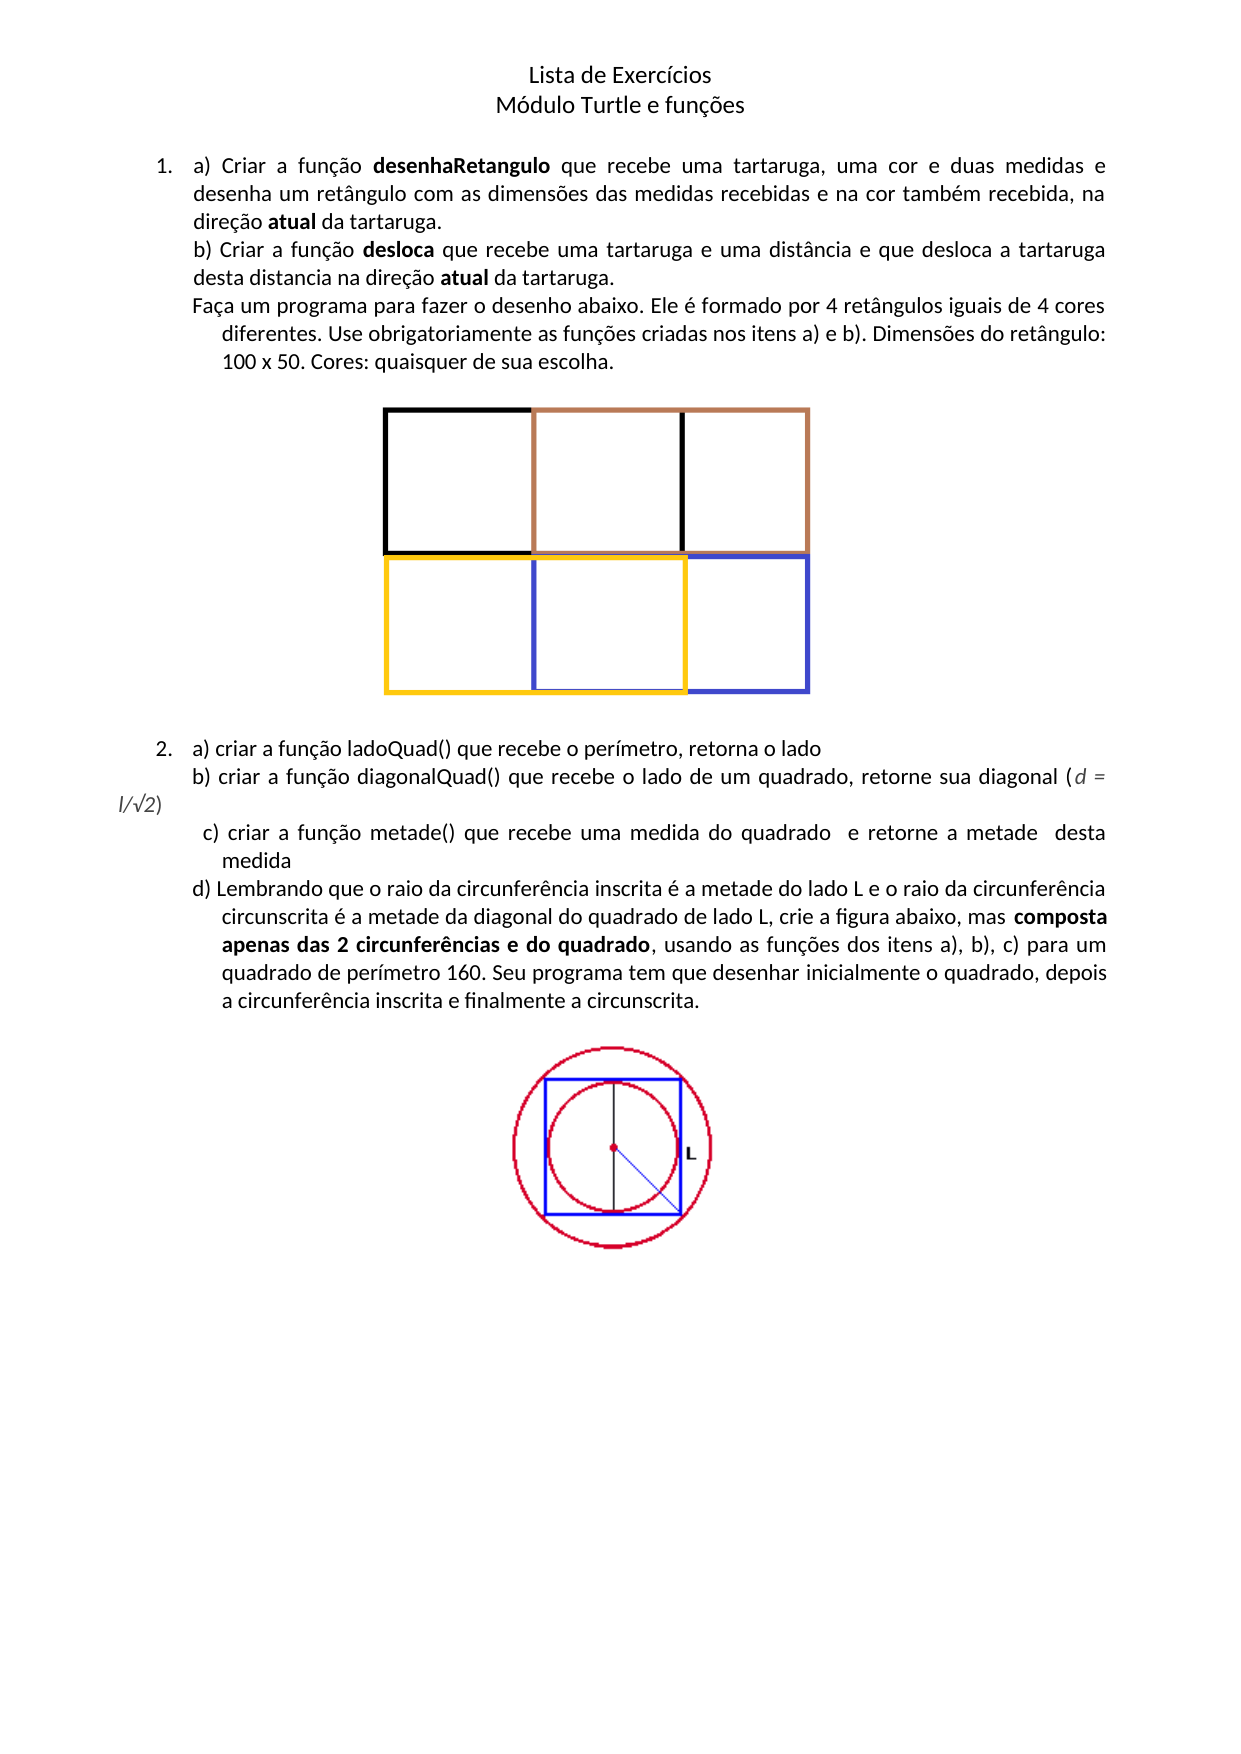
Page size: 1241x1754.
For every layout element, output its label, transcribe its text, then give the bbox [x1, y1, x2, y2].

list a) criar a função ladoQuad() que recebe o perímetro, retorna o lado [155, 734, 1107, 762]
list b) Criar a função desloca que recebe uma tartaruga e uma distância e que desloca a tartaruga desta distancia na direção atual da tartaruga. [193, 235, 1107, 291]
list Módulo Turtle e funções [133, 90, 1107, 120]
list Faça um programa para fazer o desenho abaixo. Ele é formado por 4 retângulos iguais de 4 cores diferentes. Use obrigatoriamente as funções criadas nos itens a) e b). Dimensões do retângulo: 100 x 50. Cores: quaisquer de sua escolha. [192, 291, 1107, 375]
list c) criar a função metade() que recebe uma medida do quadrado e retorne a metade desta medida [177, 818, 1107, 874]
list d) Lembrando que o raio da circunferência inscrita é a metade do lado L e o raio da circunferência circunscrita é a metade da diagonal do quadrado de lado L, crie a figura abaixo, mas composta apenas das 2 circunferências e do quadrado, usando as funções dos itens a), b), c) para um quadrado de perímetro 160. Seu programa tem que desenhar inicialmente o quadrado, depois a circunferência inscrita e finalmente a circunscrita. [192, 874, 1107, 1014]
picture [508, 1042, 717, 1254]
list b) criar a função diagonalQuad() que recebe o lado de um quadrado, retorne sua diagonal (d = l/√2) [118, 762, 1107, 818]
list Lista de Exercícios [133, 59, 1107, 90]
picture [339, 375, 874, 735]
list a) Criar a função desenhaRetangulo que recebe uma tartaruga, uma cor e duas medidas e desenha um retângulo com as dimensões das medidas recebidas e na cor também recebida, na direção atual da tartaruga. [156, 151, 1107, 235]
